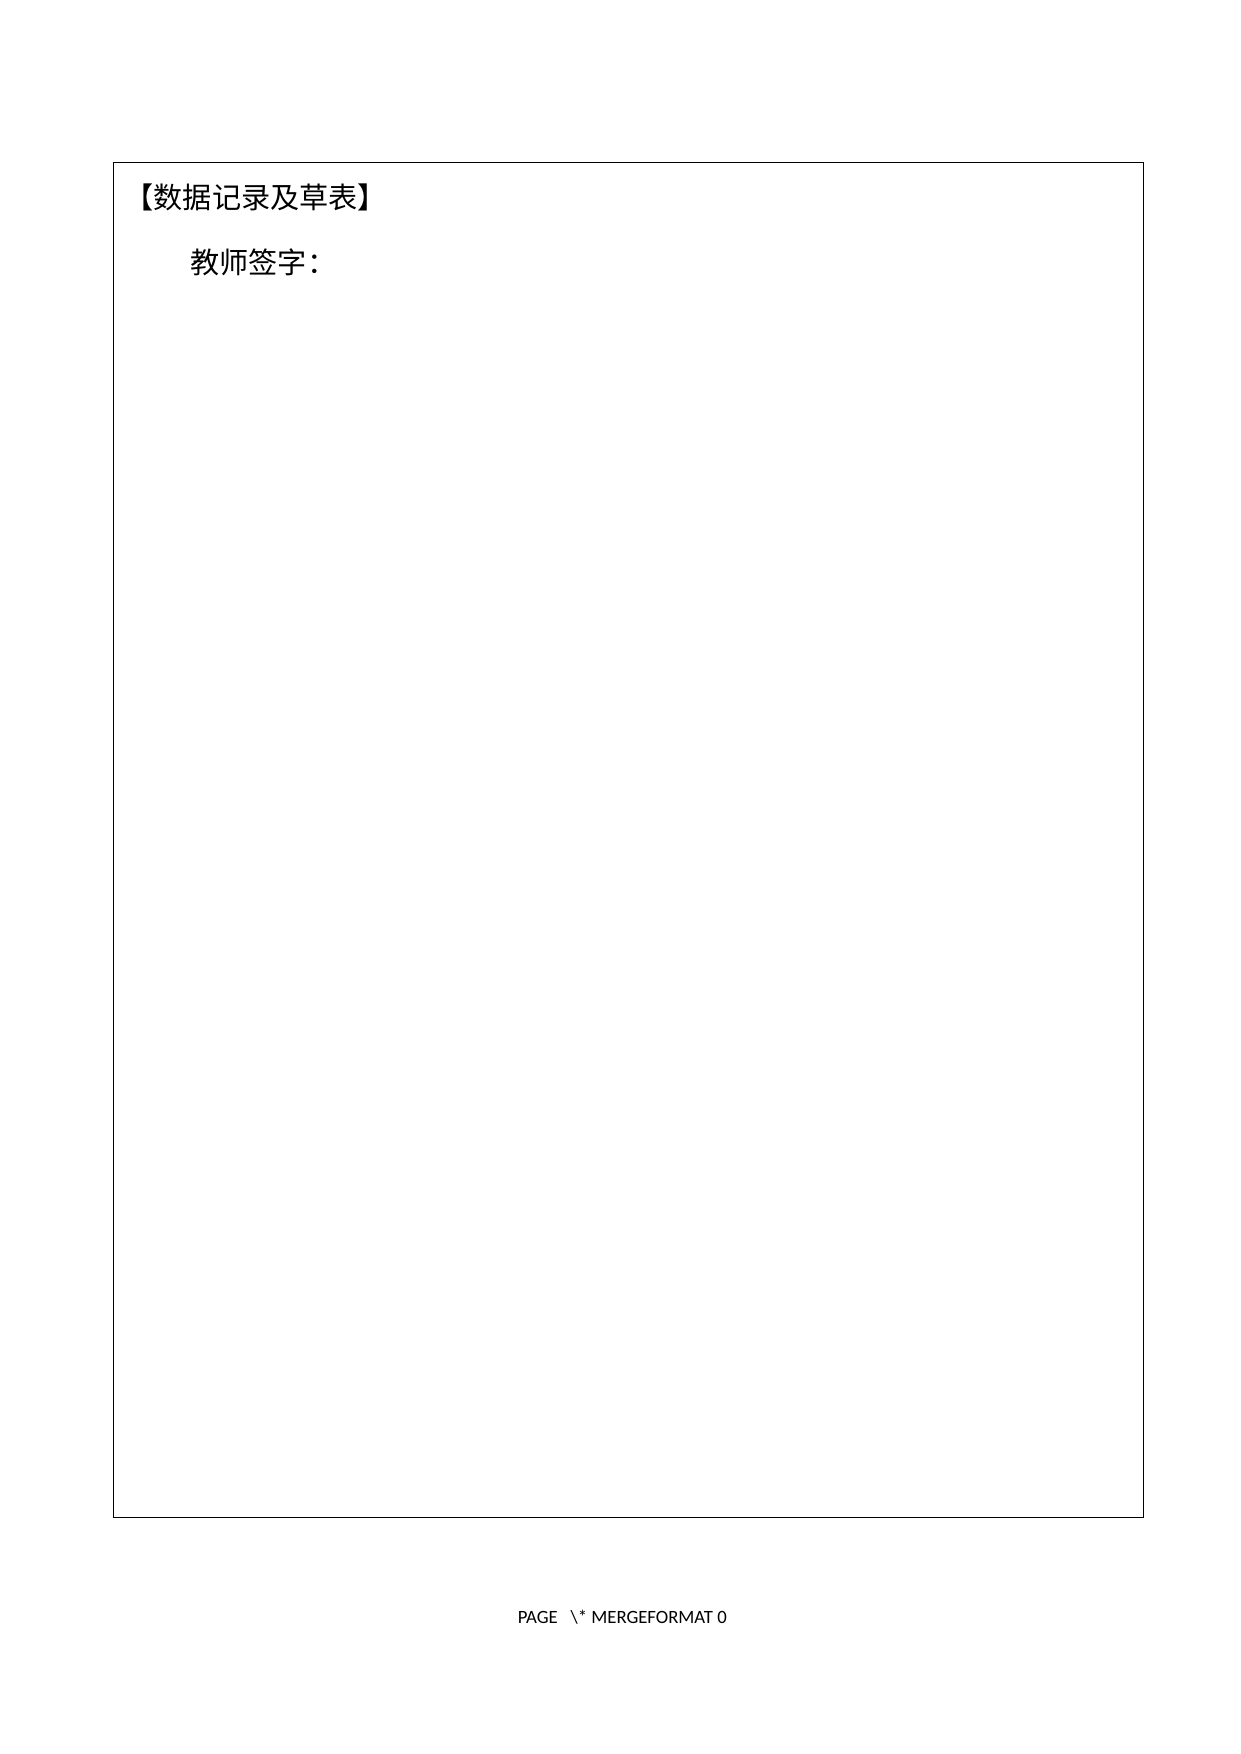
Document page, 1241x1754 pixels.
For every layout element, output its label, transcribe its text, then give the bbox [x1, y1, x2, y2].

table_header 【数据记录及草表】 教师签字： [114, 163, 1143, 1517]
